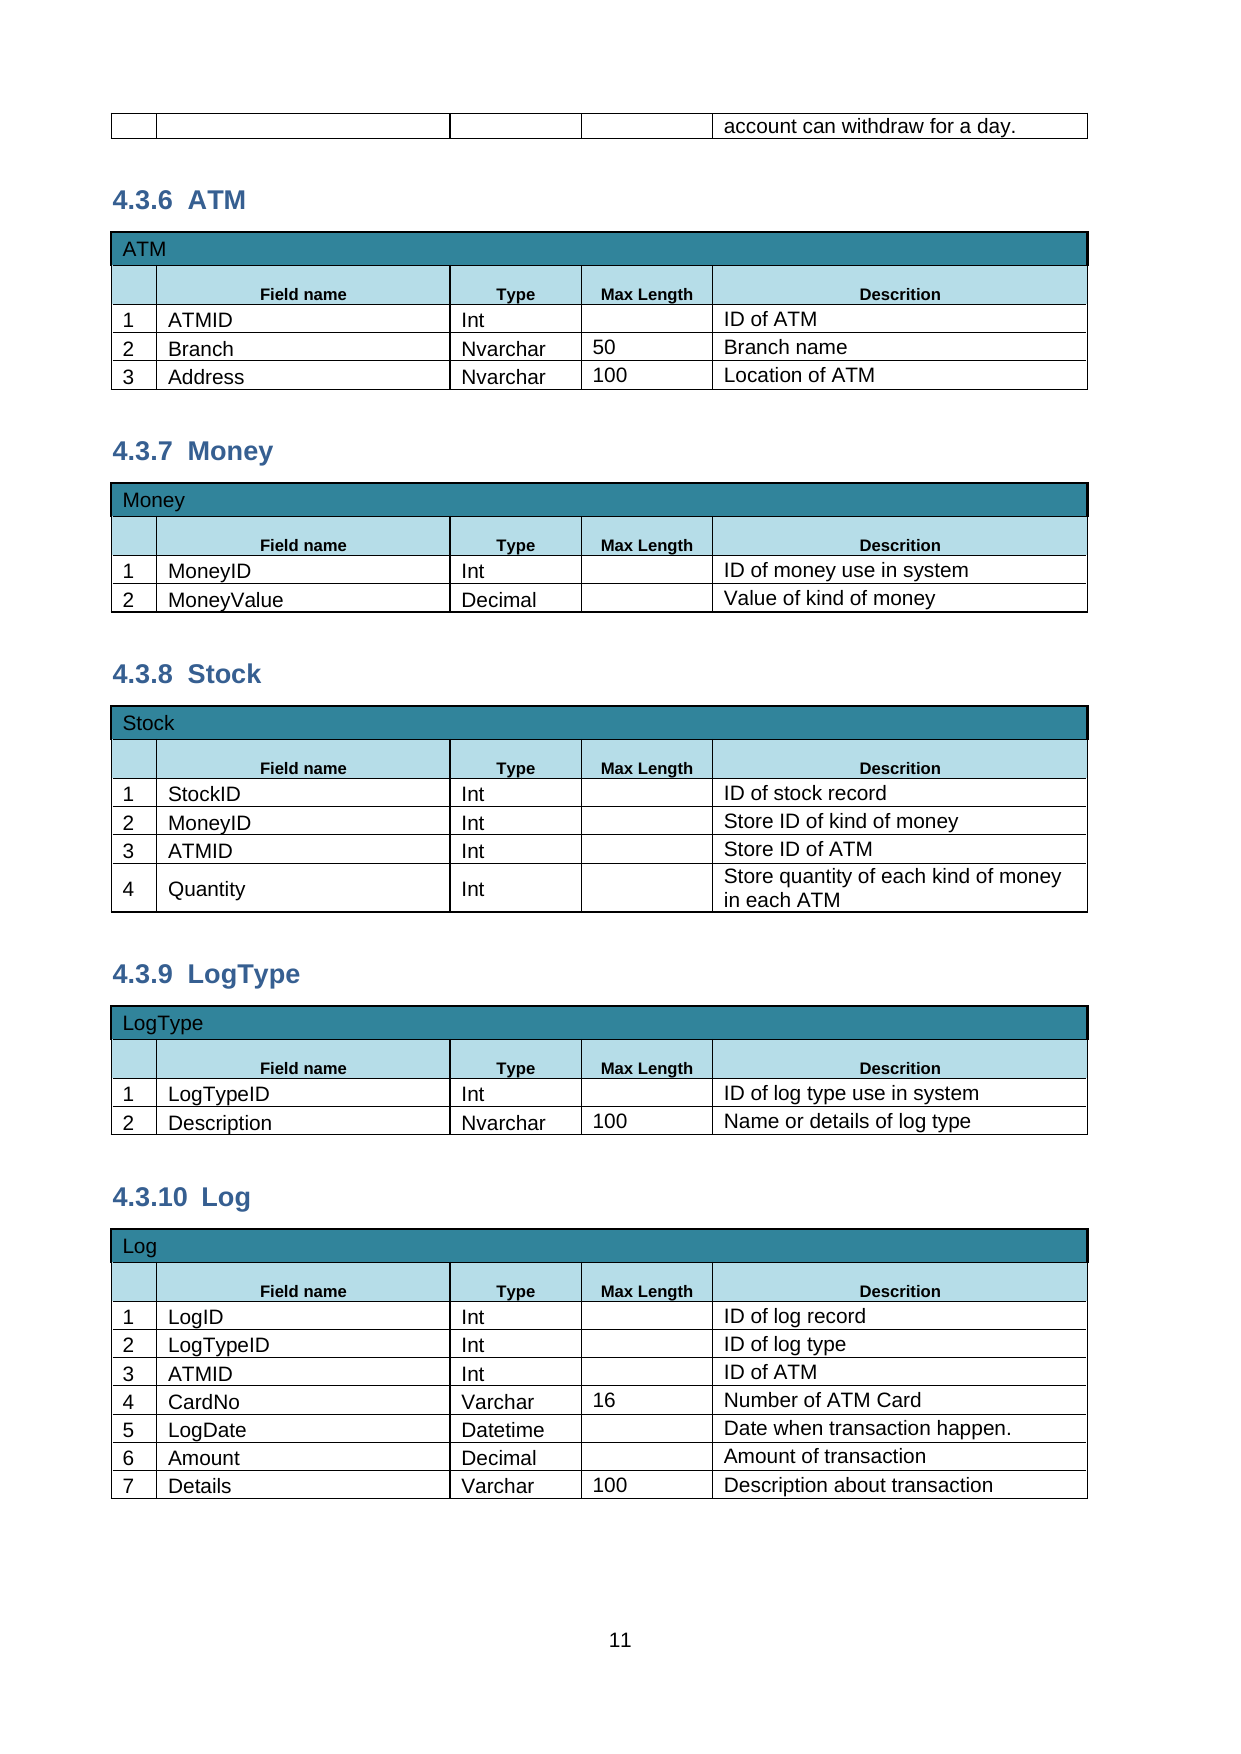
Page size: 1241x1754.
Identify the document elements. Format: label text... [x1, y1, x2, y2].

table_cell Field name [157, 1040, 449, 1078]
table_cell LogDate [157, 1415, 449, 1442]
table_cell 2 [112, 114, 156, 137]
table_cell 4 [112, 1386, 156, 1413]
subtitle Stock [112, 658, 1128, 689]
table_cell [582, 1415, 712, 1442]
table_cell LogTypeID [157, 1330, 449, 1357]
table_cell Varchar [451, 1471, 581, 1498]
table_cell 3 [112, 835, 156, 862]
table_cell [582, 864, 712, 911]
table_cell Date when transaction happen. [713, 1414, 1087, 1442]
table_cell Store ID of kind of money [713, 806, 1087, 834]
subtitle Log [112, 1181, 1128, 1212]
table_cell Amount [157, 1443, 449, 1470]
table_cell 1 [112, 1302, 156, 1329]
table_cell Varchar [451, 1386, 581, 1413]
table_cell Max Length [582, 740, 712, 778]
table_cell 16 [582, 1386, 712, 1413]
table_cell 100 [582, 1107, 712, 1134]
table_cell ATMID [157, 305, 449, 332]
table_cell ID of money use in system [713, 555, 1087, 583]
table_cell ID of log type use in system [713, 1078, 1087, 1106]
table_cell Number of ATM Card [713, 1385, 1087, 1413]
table_cell Type [451, 517, 581, 555]
table_cell [582, 835, 712, 862]
table_cell Descrition [713, 517, 1087, 555]
table_cell ID of log type [713, 1329, 1087, 1357]
table_cell [582, 807, 712, 834]
table_cell MoneyID [157, 556, 449, 583]
table_cell 3 [112, 1358, 156, 1385]
table_cell Nvarchar [451, 333, 581, 360]
table_cell Int [451, 1302, 581, 1329]
table_cell [582, 1443, 712, 1470]
table_cell Int [451, 556, 581, 583]
table_cell 3 [112, 361, 156, 388]
table_cell Store ID of ATM [713, 834, 1087, 862]
table_cell Details [157, 1471, 449, 1498]
table_cell 2 [112, 1330, 156, 1357]
table_cell Int [451, 1330, 581, 1357]
table_cell Description [157, 1107, 449, 1134]
table_cell [582, 779, 712, 806]
table_cell Type [451, 740, 581, 778]
table_cell [112, 517, 156, 555]
table_header LogType [112, 1007, 1086, 1039]
table_cell [112, 740, 156, 778]
table_cell Datetime [451, 1415, 581, 1442]
table_cell LogID [157, 1302, 449, 1329]
subtitle ATM [112, 184, 1128, 216]
table_cell 6 [112, 1443, 156, 1470]
table_cell [582, 305, 712, 332]
table_cell Descrition [713, 1263, 1087, 1301]
table_cell StockID [157, 779, 449, 806]
table_cell ATMID [157, 1358, 449, 1385]
table_cell ID of ATM [713, 1357, 1087, 1385]
table_cell Location of ATM [713, 360, 1087, 388]
table_cell 1 [112, 779, 156, 806]
table_cell Branch name [713, 332, 1087, 360]
table_cell [582, 1358, 712, 1385]
table_cell Field name [157, 517, 449, 555]
table_cell ID of ATM [713, 304, 1087, 332]
table_cell Max Length [582, 1040, 712, 1078]
table_cell Int [451, 1079, 581, 1106]
table_cell 100 [582, 1471, 712, 1498]
table_cell [112, 1263, 156, 1301]
table_cell Name or details of log type [713, 1106, 1087, 1134]
table_cell MoneyID [157, 807, 449, 834]
table_cell Int [451, 835, 581, 862]
table_cell 1 [112, 305, 156, 332]
table_cell MoneyValue [157, 584, 449, 611]
table_cell 2 [112, 333, 156, 360]
table_header Money [112, 484, 1086, 516]
table_cell ID of log record [713, 1301, 1087, 1329]
table_cell [582, 556, 712, 583]
table_cell Address [157, 361, 449, 388]
table_header ATM [112, 233, 1086, 265]
table_cell 2 [112, 584, 156, 611]
table_cell Field name [157, 1263, 449, 1301]
table_header Log [112, 1230, 1086, 1262]
table_cell Nvarchar [451, 361, 581, 388]
subtitle Money [112, 435, 1128, 467]
table_cell CardNo [157, 1386, 449, 1413]
table_cell Max Length [582, 266, 712, 304]
table_cell Nvarchar [451, 1107, 581, 1134]
table_cell 2 [112, 807, 156, 834]
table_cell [713, 114, 1087, 137]
table_cell Value of kind of money [713, 583, 1087, 611]
table_cell Descrition [713, 740, 1087, 778]
table_cell [582, 114, 712, 137]
table_cell Int [451, 779, 581, 806]
table_cell Quantity [157, 864, 449, 911]
table_cell Int [451, 864, 581, 911]
table_cell Type [451, 1263, 581, 1301]
table_cell Int [451, 305, 581, 332]
table_cell Int [451, 1358, 581, 1385]
table_cell Decimal [451, 114, 581, 137]
table_cell [582, 1302, 712, 1329]
table_cell [582, 584, 712, 611]
table_cell Decimal [451, 584, 581, 611]
table_cell Description about transaction [713, 1470, 1087, 1498]
table_cell 1 [112, 556, 156, 583]
table_cell 7 [112, 1471, 156, 1498]
table_cell LogTypeID [157, 1079, 449, 1106]
table_cell Decimal [451, 1443, 581, 1470]
table_cell Store quantity of each kind of money in each ATM [713, 863, 1087, 911]
table_cell Max Length [582, 517, 712, 555]
table_cell [582, 1079, 712, 1106]
table_cell 2 [112, 1107, 156, 1134]
table_cell 1 [112, 1079, 156, 1106]
subtitle LogType [112, 958, 1128, 989]
table_cell Value [157, 114, 449, 137]
table_cell Max Length [582, 1263, 712, 1301]
table_cell ATMID [157, 835, 449, 862]
table_header Stock [112, 707, 1086, 739]
table_cell Branch [157, 333, 449, 360]
table_cell Type [451, 1040, 581, 1078]
table_cell Type [451, 266, 581, 304]
table_cell 5 [112, 1415, 156, 1442]
table_cell Descrition [713, 1040, 1087, 1078]
table_cell ID of stock record [713, 778, 1087, 806]
table_cell [112, 1040, 156, 1078]
table_cell Field name [157, 266, 449, 304]
table_cell Amount of transaction [713, 1442, 1087, 1470]
table_cell Int [451, 807, 581, 834]
table_cell [112, 266, 156, 304]
table_cell Descrition [713, 266, 1087, 304]
table_cell 100 [582, 361, 712, 388]
table_cell Field name [157, 740, 449, 778]
table_cell 4 [112, 864, 156, 911]
table_cell [582, 1330, 712, 1357]
table_cell 50 [582, 333, 712, 360]
